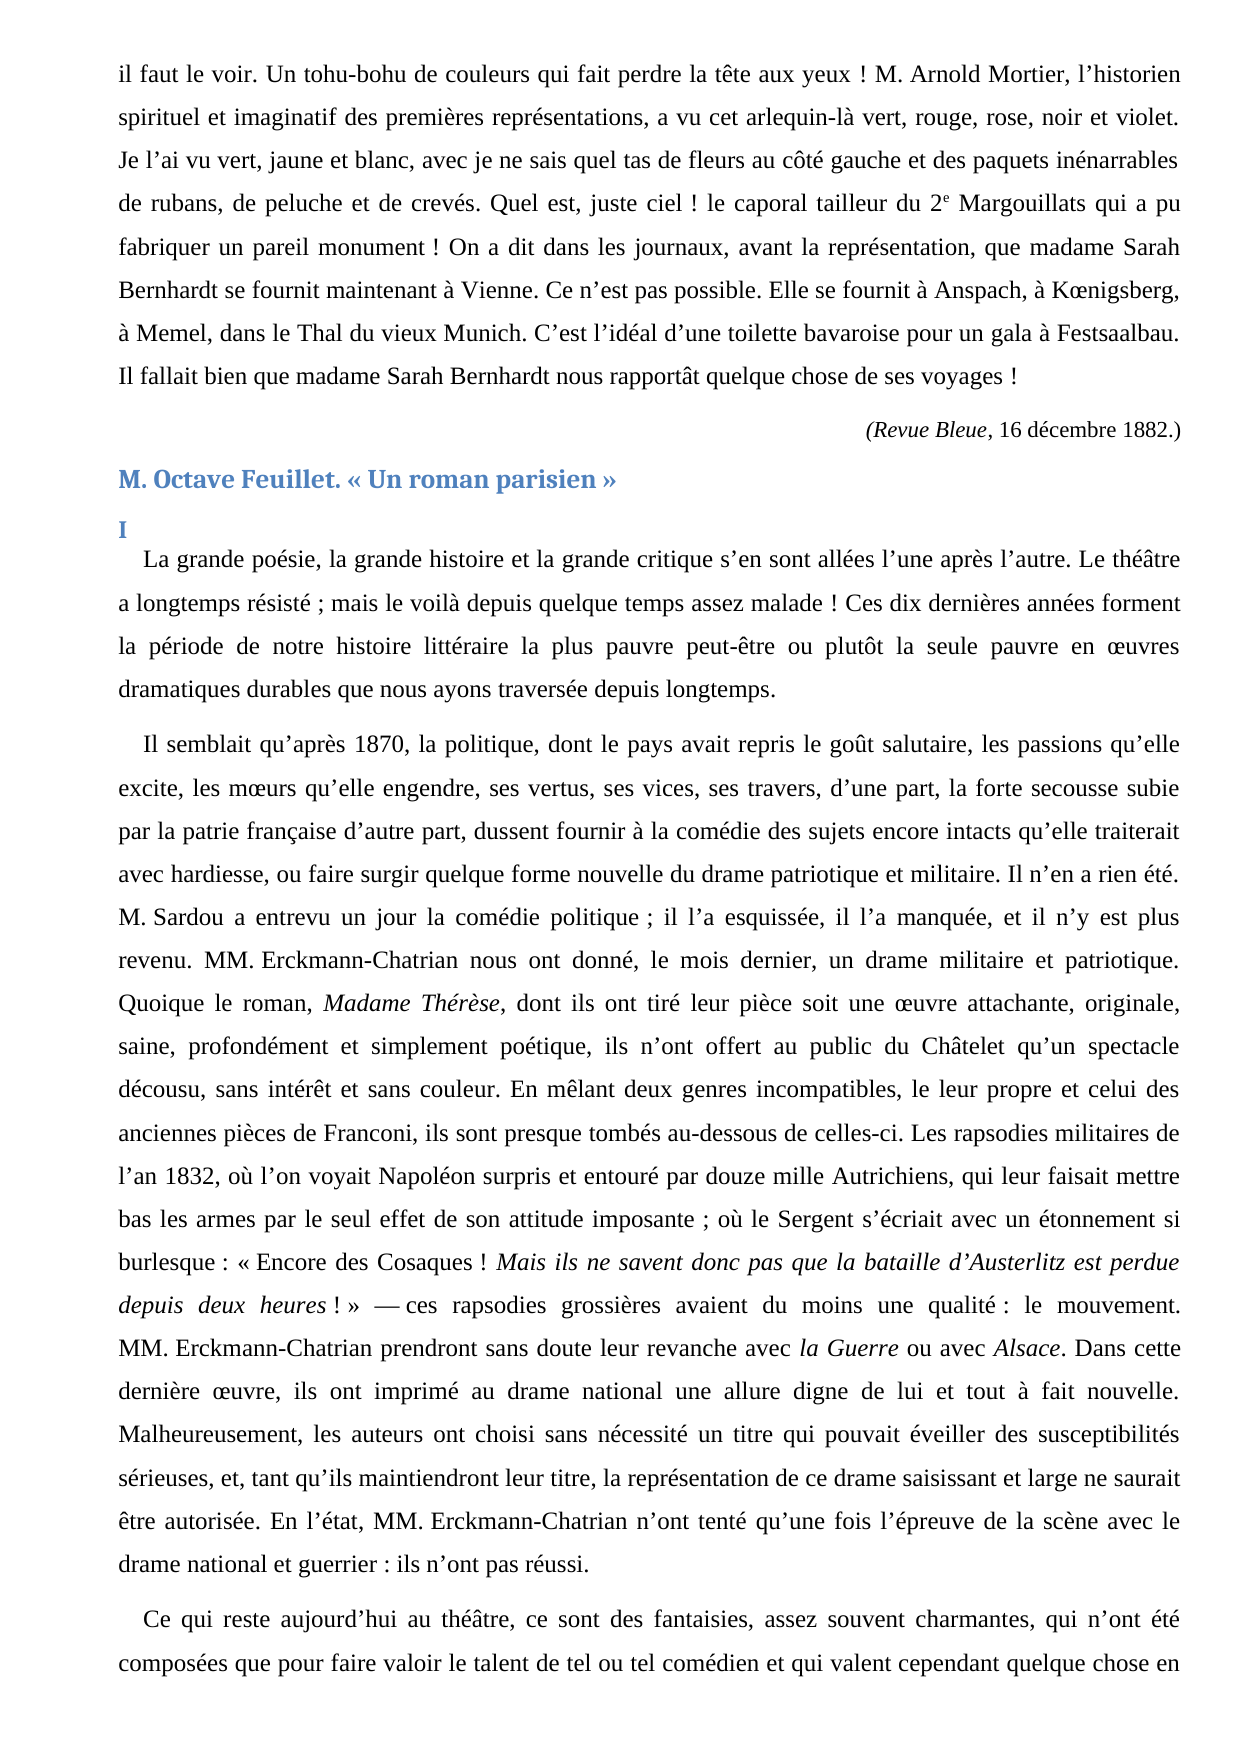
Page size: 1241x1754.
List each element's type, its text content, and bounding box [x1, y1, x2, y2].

text La grande poésie, la grande histoire et la grande critique s’en sont allées l’une après l’autre. Le théâtre a longtemps résisté ; mais le voilà depuis quelque temps assez malade ! Ces dix dernières années forment la période de notre histoire littéraire la plus pauvre peut-être ou plutôt la seule pauvre en œuvres dramatiques durables que nous ayons traversée depuis longtemps. [118, 544, 1181, 703]
text (Revue Bleue, 16 décembre 1882.) [118, 417, 1181, 443]
subtitle I [118, 516, 1181, 544]
subtitle M. Octave Feuillet. « Un roman parisien » [118, 464, 1181, 495]
